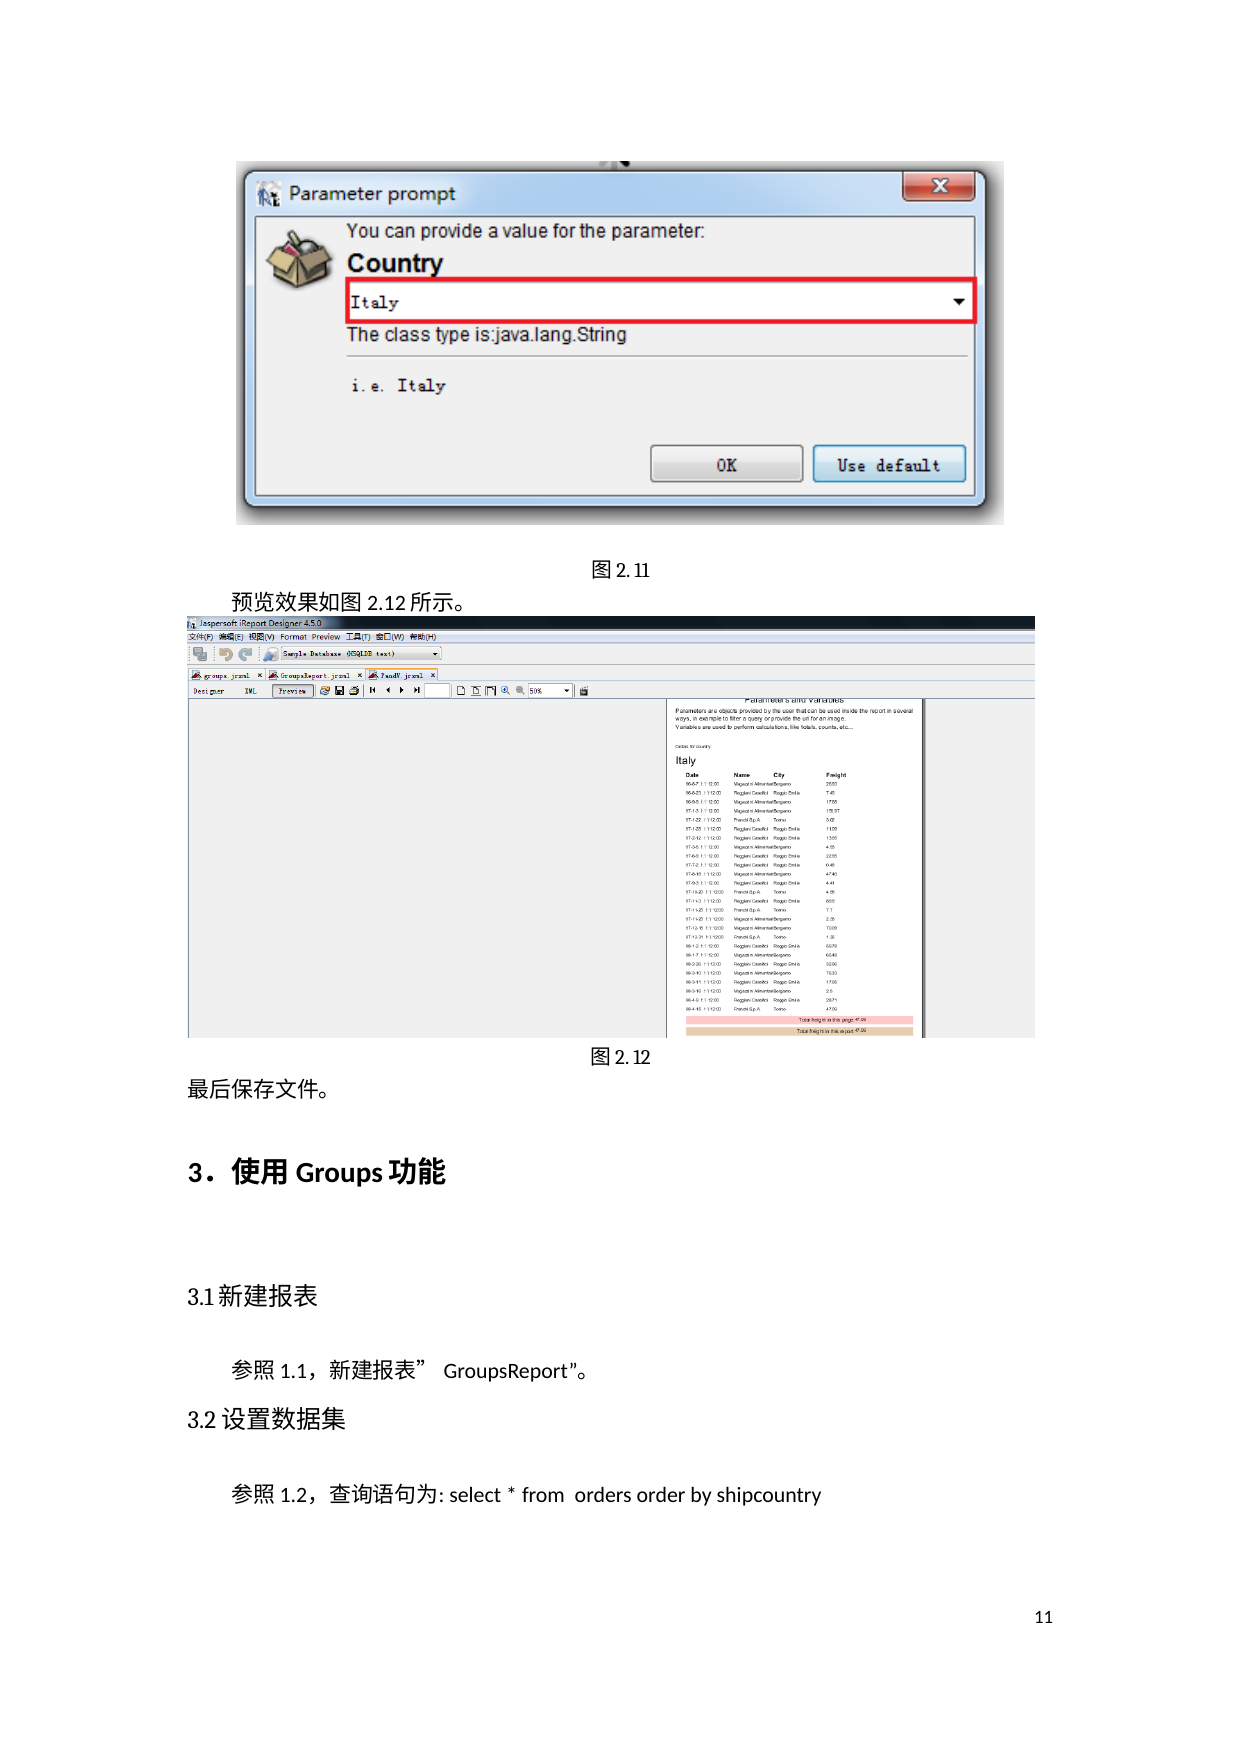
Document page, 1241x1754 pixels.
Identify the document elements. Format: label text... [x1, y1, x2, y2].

subtitle 3.2设置数据集 [187, 1386, 1053, 1451]
text 图2. 12 [187, 1039, 1053, 1072]
text 参照1.2，查询语句为: select * from orders order by shipcountry [187, 1477, 1053, 1509]
text 图2. 11 [187, 552, 1053, 584]
subtitle 3.1新建报表 [187, 1262, 1053, 1327]
text 参照1.1，新建报表” GroupsReport”。 [187, 1353, 1053, 1386]
picture [187, 616, 1035, 1038]
text 最后保存文件。 [187, 1072, 1053, 1104]
picture [236, 161, 1004, 525]
text 预览效果如图2.12所示。 [187, 584, 1053, 617]
subtitle 3．使用Groups功能 [187, 1137, 1053, 1202]
